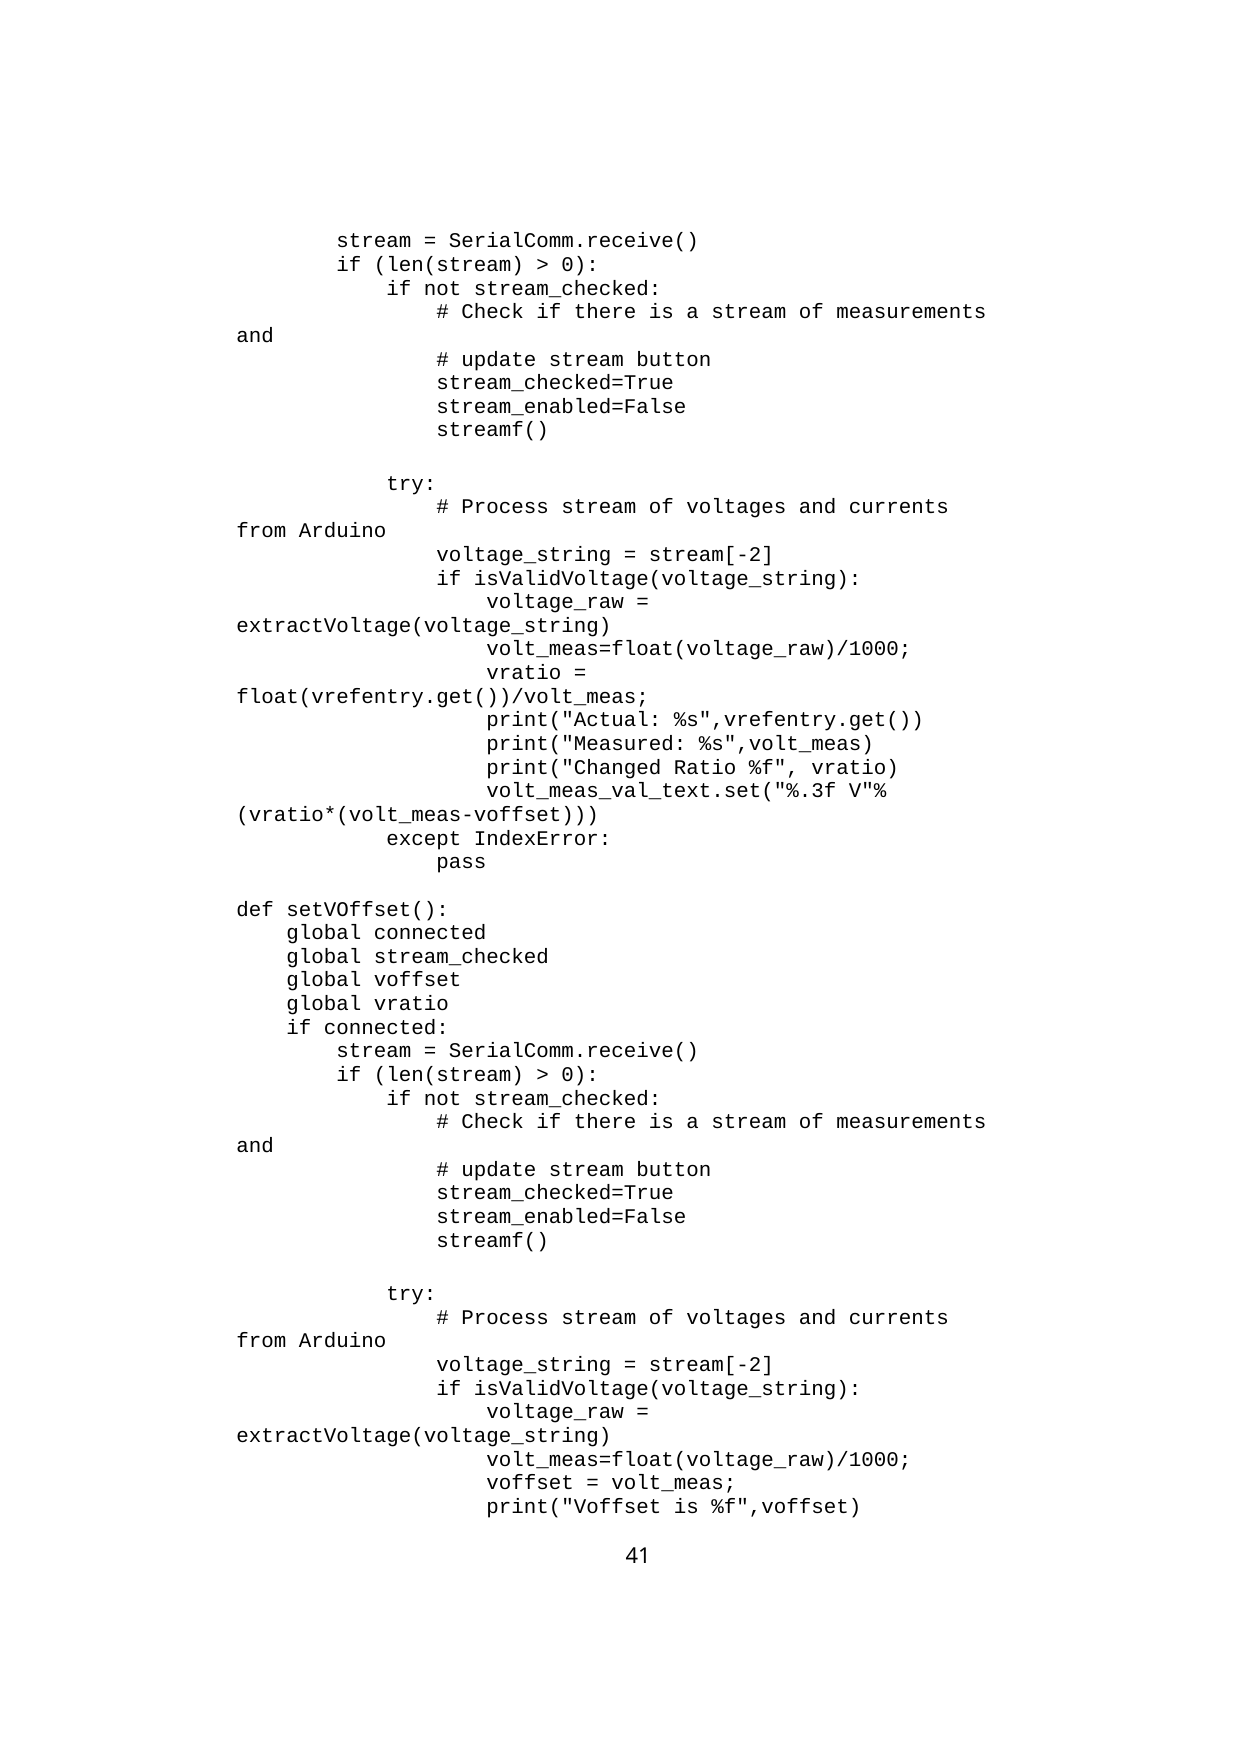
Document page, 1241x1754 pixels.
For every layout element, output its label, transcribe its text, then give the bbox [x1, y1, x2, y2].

text streamf() [236, 1229, 1004, 1253]
text stream = SerialComm.receive() [236, 1040, 1004, 1064]
text print("Actual: %s",vrefentry.get()) [236, 709, 1004, 733]
text if not stream_checked: [236, 278, 1004, 301]
text # Process stream of voltages and currents from Arduino [236, 1307, 1004, 1354]
text global vratio [236, 993, 1004, 1017]
text if (len(stream) > 0): [236, 254, 1004, 278]
text if isValidVoltage(voltage_string): [236, 567, 1004, 591]
text global stream_checked [236, 946, 1004, 969]
text global connected [236, 922, 1004, 946]
text voffset = volt_meas; [236, 1472, 1004, 1496]
text voltage_string = stream[-2] [236, 1354, 1004, 1378]
text print("Changed Ratio %f", vratio) [236, 757, 1004, 780]
text print("Measured: %s",volt_meas) [236, 733, 1004, 757]
text vratio = float(vrefentry.get())/volt_meas; [236, 662, 1004, 709]
text voltage_raw = extractVoltage(voltage_string) [236, 591, 1004, 638]
text def setVOffset(): [236, 898, 1004, 922]
text stream_enabled=False [236, 1206, 1004, 1229]
text voltage_string = stream[-2] [236, 544, 1004, 567]
text if isValidVoltage(voltage_string): [236, 1378, 1004, 1401]
text stream_checked=True [236, 1182, 1004, 1206]
text stream_checked=True [236, 372, 1004, 396]
text stream_enabled=False [236, 396, 1004, 419]
text if (len(stream) > 0): [236, 1064, 1004, 1088]
text voltage_raw = extractVoltage(voltage_string) [236, 1401, 1004, 1448]
text # update stream button [236, 1159, 1004, 1182]
text global voffset [236, 969, 1004, 993]
text try: [236, 1283, 1004, 1307]
text # Check if there is a stream of measurements and [236, 301, 1004, 348]
text # Process stream of voltages and currents from Arduino [236, 497, 1004, 544]
text streamf() [236, 419, 1004, 443]
text pass [236, 851, 1004, 875]
text print("Voffset is %f",voffset) [236, 1496, 1004, 1519]
text volt_meas=float(voltage_raw)/1000; [236, 638, 1004, 662]
text volt_meas=float(voltage_raw)/1000; [236, 1448, 1004, 1472]
text # update stream button [236, 348, 1004, 372]
text except IndexError: [236, 828, 1004, 851]
text stream = SerialComm.receive() [236, 230, 1004, 254]
text try: [236, 473, 1004, 497]
text # Check if there is a stream of measurements and [236, 1111, 1004, 1159]
text volt_meas_val_text.set("%.3f V"% (vratio*(volt_meas-voffset))) [236, 780, 1004, 828]
text if connected: [236, 1017, 1004, 1040]
text if not stream_checked: [236, 1088, 1004, 1111]
